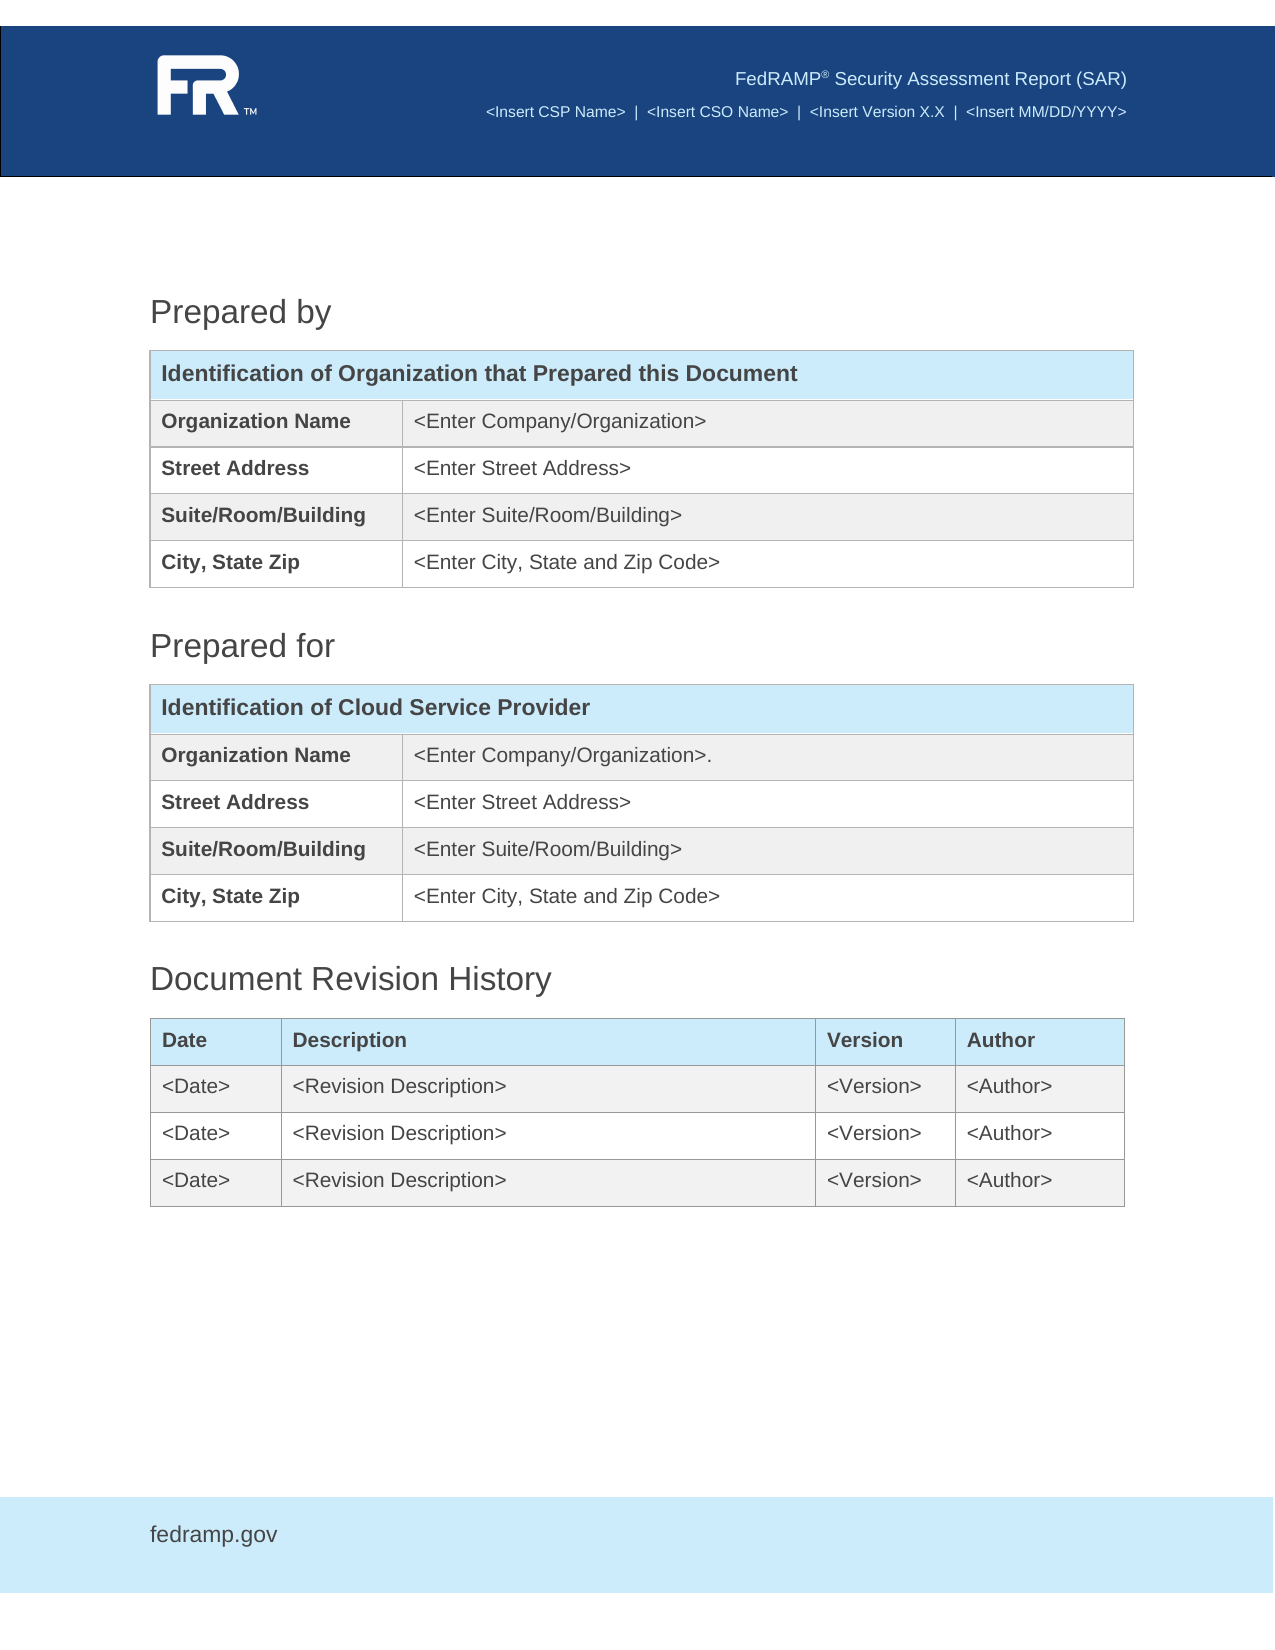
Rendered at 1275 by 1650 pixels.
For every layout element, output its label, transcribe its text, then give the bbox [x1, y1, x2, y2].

table_cell <Version> [816, 1160, 955, 1206]
table_cell <Date> [151, 1066, 281, 1112]
table_cell <Enter City, State and Zip Code> [403, 875, 1133, 921]
table_cell <Version> [816, 1066, 955, 1112]
table_cell <Version> [816, 1113, 955, 1159]
table_cell <Date> [151, 1160, 281, 1206]
table_cell <Revision Description> [282, 1066, 815, 1112]
table_cell <Enter Street Address> [403, 781, 1133, 827]
table_cell <Enter Company/Organization>. [403, 735, 1133, 780]
subtitle Prepared for [150, 626, 1125, 664]
table_cell Organization Name [151, 401, 402, 446]
table_cell City, State Zip [151, 541, 402, 587]
table_cell <Author> [956, 1160, 1124, 1206]
subtitle Document Revision History [150, 959, 1125, 998]
table_header Version [816, 1019, 955, 1065]
table_cell <Date> [151, 1113, 281, 1159]
table_cell <Enter Suite/Room/Building> [403, 494, 1133, 540]
table_cell Street Address [151, 448, 402, 493]
table_cell Suite/Room/Building [151, 828, 402, 874]
subtitle Prepared by [150, 292, 1125, 330]
table_cell <Author> [956, 1113, 1124, 1159]
table_header Identification of Organization that Prepared this Document [151, 351, 1133, 399]
table_cell Street Address [151, 781, 402, 827]
table_cell <Enter Suite/Room/Building> [403, 828, 1133, 874]
table_header Date [151, 1019, 281, 1065]
table_cell <Author> [956, 1066, 1124, 1112]
table_cell <Enter Company/Organization> [403, 401, 1133, 446]
table_header Author [956, 1019, 1124, 1065]
table_cell <Enter Street Address> [403, 448, 1133, 493]
table_cell Suite/Room/Building [151, 494, 402, 540]
table_cell <Revision Description> [282, 1160, 815, 1206]
table_cell <Enter City, State and Zip Code> [403, 541, 1133, 587]
table_cell City, State Zip [151, 875, 402, 921]
picture [157, 55, 257, 115]
table_cell <Revision Description> [282, 1113, 815, 1159]
table_header Identification of Cloud Service Provider [151, 685, 1133, 733]
table_cell Organization Name [151, 735, 402, 780]
table_header Description [282, 1019, 815, 1065]
